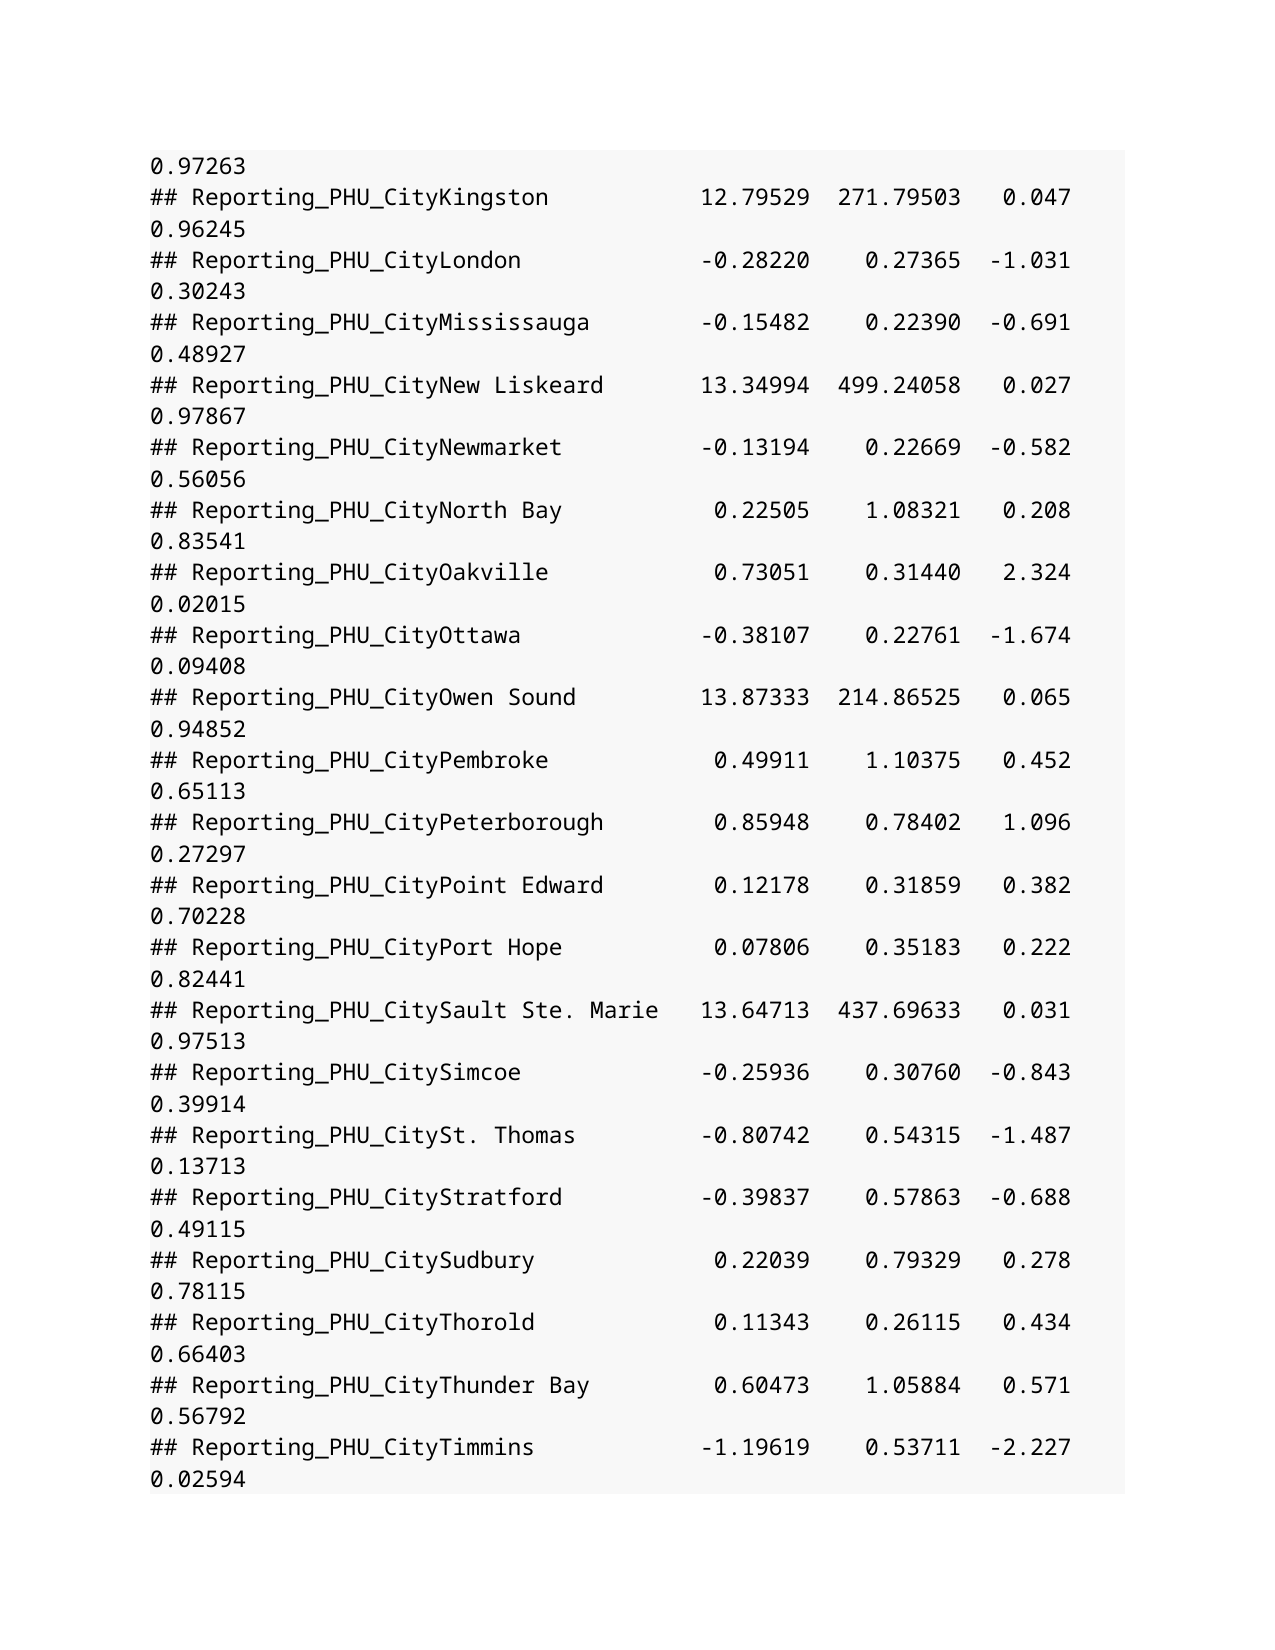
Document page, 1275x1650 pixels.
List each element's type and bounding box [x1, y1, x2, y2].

text [150, 150, 1125, 1494]
